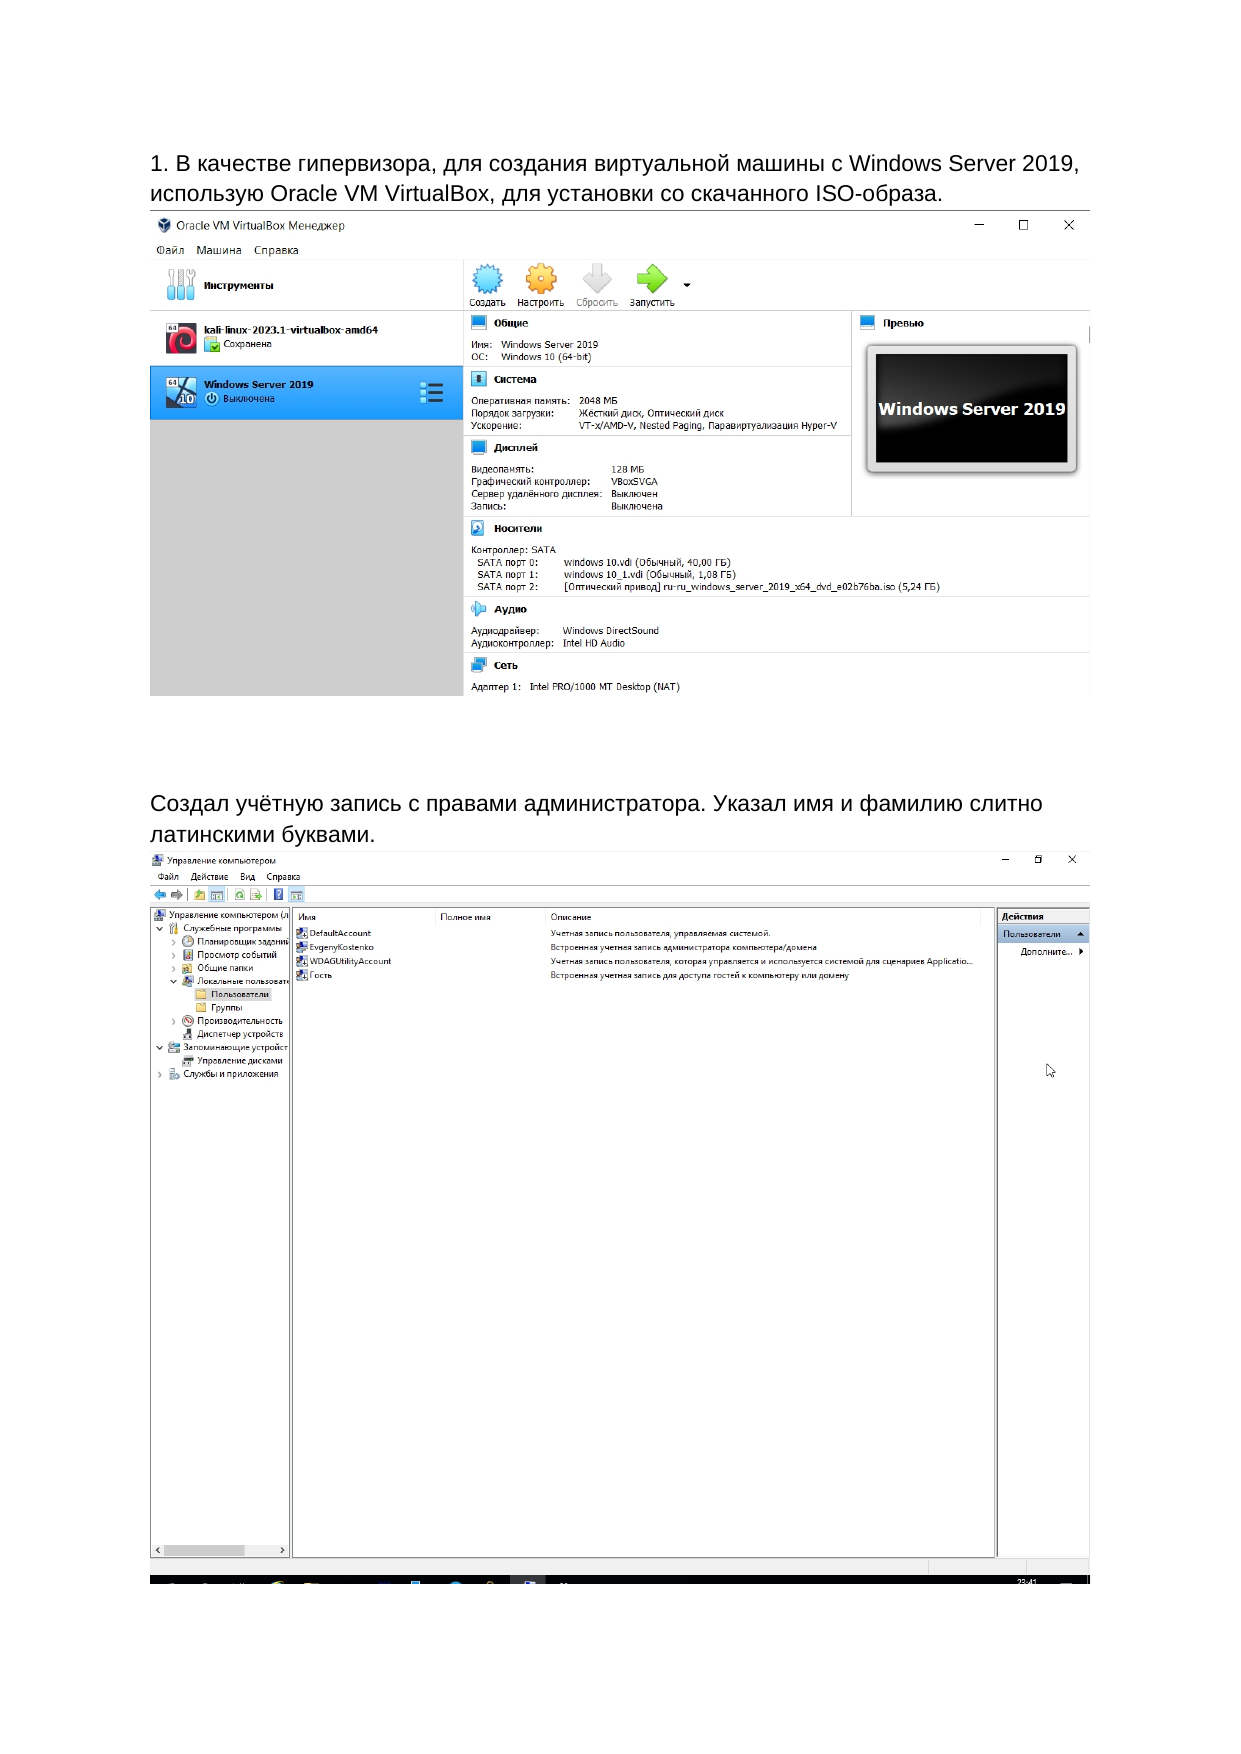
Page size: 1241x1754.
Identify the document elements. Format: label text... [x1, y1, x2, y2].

text Создал учётную запись с правами администратора. Указал имя и фамилию слитно латинскими буквами. [150, 790, 1090, 850]
text 1. В качестве гипервизора, для создания виртуальной машины с Windows Server 2019, использую Oracle VM VirtualBox, для установки со скачанного ISO-образа. [150, 150, 1090, 210]
picture [150, 850, 1091, 1584]
picture [150, 210, 1091, 696]
